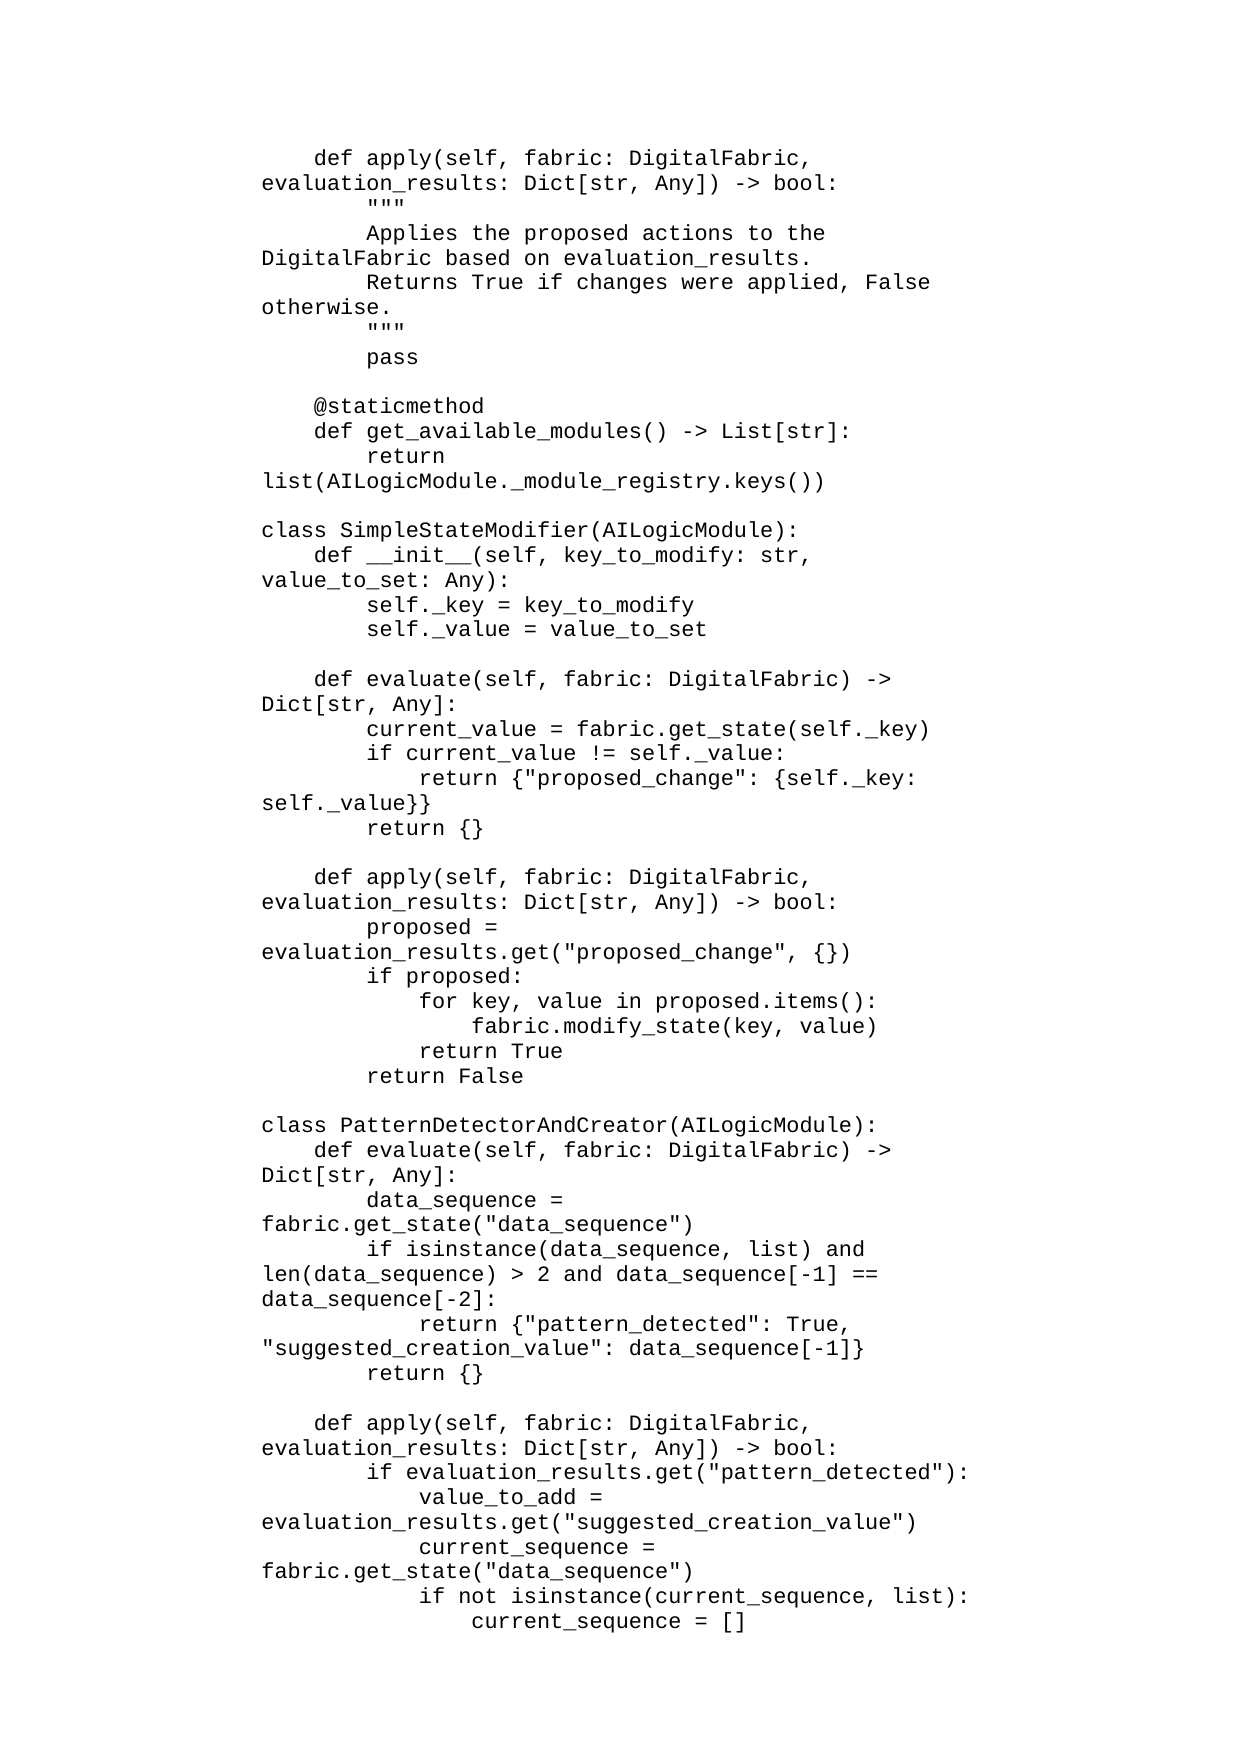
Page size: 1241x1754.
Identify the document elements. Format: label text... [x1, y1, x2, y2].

text if evaluation_results.get("pattern_detected"): [261, 1462, 979, 1486]
text self._value = value_to_set [261, 619, 979, 643]
text if isinstance(data_sequence, list) and len(data_sequence) > 2 and data_sequence[-1] == data_sequence[-2]: [261, 1238, 979, 1313]
text current_sequence = [] [261, 1610, 979, 1635]
text return False [261, 1065, 979, 1090]
text def apply(self, fabric: DigitalFabric, evaluation_results: Dict[str, Any]) -> bool: [261, 867, 979, 916]
text def get_available_modules() -> List[str]: [261, 420, 979, 445]
text for key, value in proposed.items(): [261, 991, 979, 1015]
text if current_value != self._value: [261, 743, 979, 767]
text def apply(self, fabric: DigitalFabric, evaluation_results: Dict[str, Any]) -> bool: [261, 1412, 979, 1462]
text """ [261, 321, 979, 346]
text @staticmethod [261, 396, 979, 420]
text fabric.modify_state(key, value) [261, 1015, 979, 1040]
text pass [261, 346, 979, 371]
text return {} [261, 817, 979, 842]
text data_sequence = fabric.get_state("data_sequence") [261, 1189, 979, 1238]
text return {"pattern_detected": True, "suggested_creation_value": data_sequence[-1]} [261, 1313, 979, 1362]
text Returns True if changes were applied, False otherwise. [261, 272, 979, 321]
text def evaluate(self, fabric: DigitalFabric) -> Dict[str, Any]: [261, 668, 979, 718]
text def evaluate(self, fabric: DigitalFabric) -> Dict[str, Any]: [261, 1139, 979, 1189]
text current_value = fabric.get_state(self._key) [261, 718, 979, 743]
text value_to_add = evaluation_results.get("suggested_creation_value") [261, 1486, 979, 1536]
text def apply(self, fabric: DigitalFabric, evaluation_results: Dict[str, Any]) -> bool: [261, 148, 979, 197]
text if not isinstance(current_sequence, list): [261, 1586, 979, 1610]
text class PatternDetectorAndCreator(AILogicModule): [261, 1114, 979, 1139]
text if proposed: [261, 966, 979, 991]
text return list(AILogicModule._module_registry.keys()) [261, 445, 979, 495]
text class SimpleStateModifier(AILogicModule): [261, 519, 979, 544]
text Applies the proposed actions to the DigitalFabric based on evaluation_results. [261, 222, 979, 272]
text return True [261, 1040, 979, 1065]
text """ [261, 197, 979, 222]
text proposed = evaluation_results.get("proposed_change", {}) [261, 916, 979, 966]
text return {} [261, 1362, 979, 1387]
text current_sequence = fabric.get_state("data_sequence") [261, 1536, 979, 1586]
text self._key = key_to_modify [261, 594, 979, 619]
text return {"proposed_change": {self._key: self._value}} [261, 767, 979, 817]
text def __init__(self, key_to_modify: str, value_to_set: Any): [261, 544, 979, 594]
